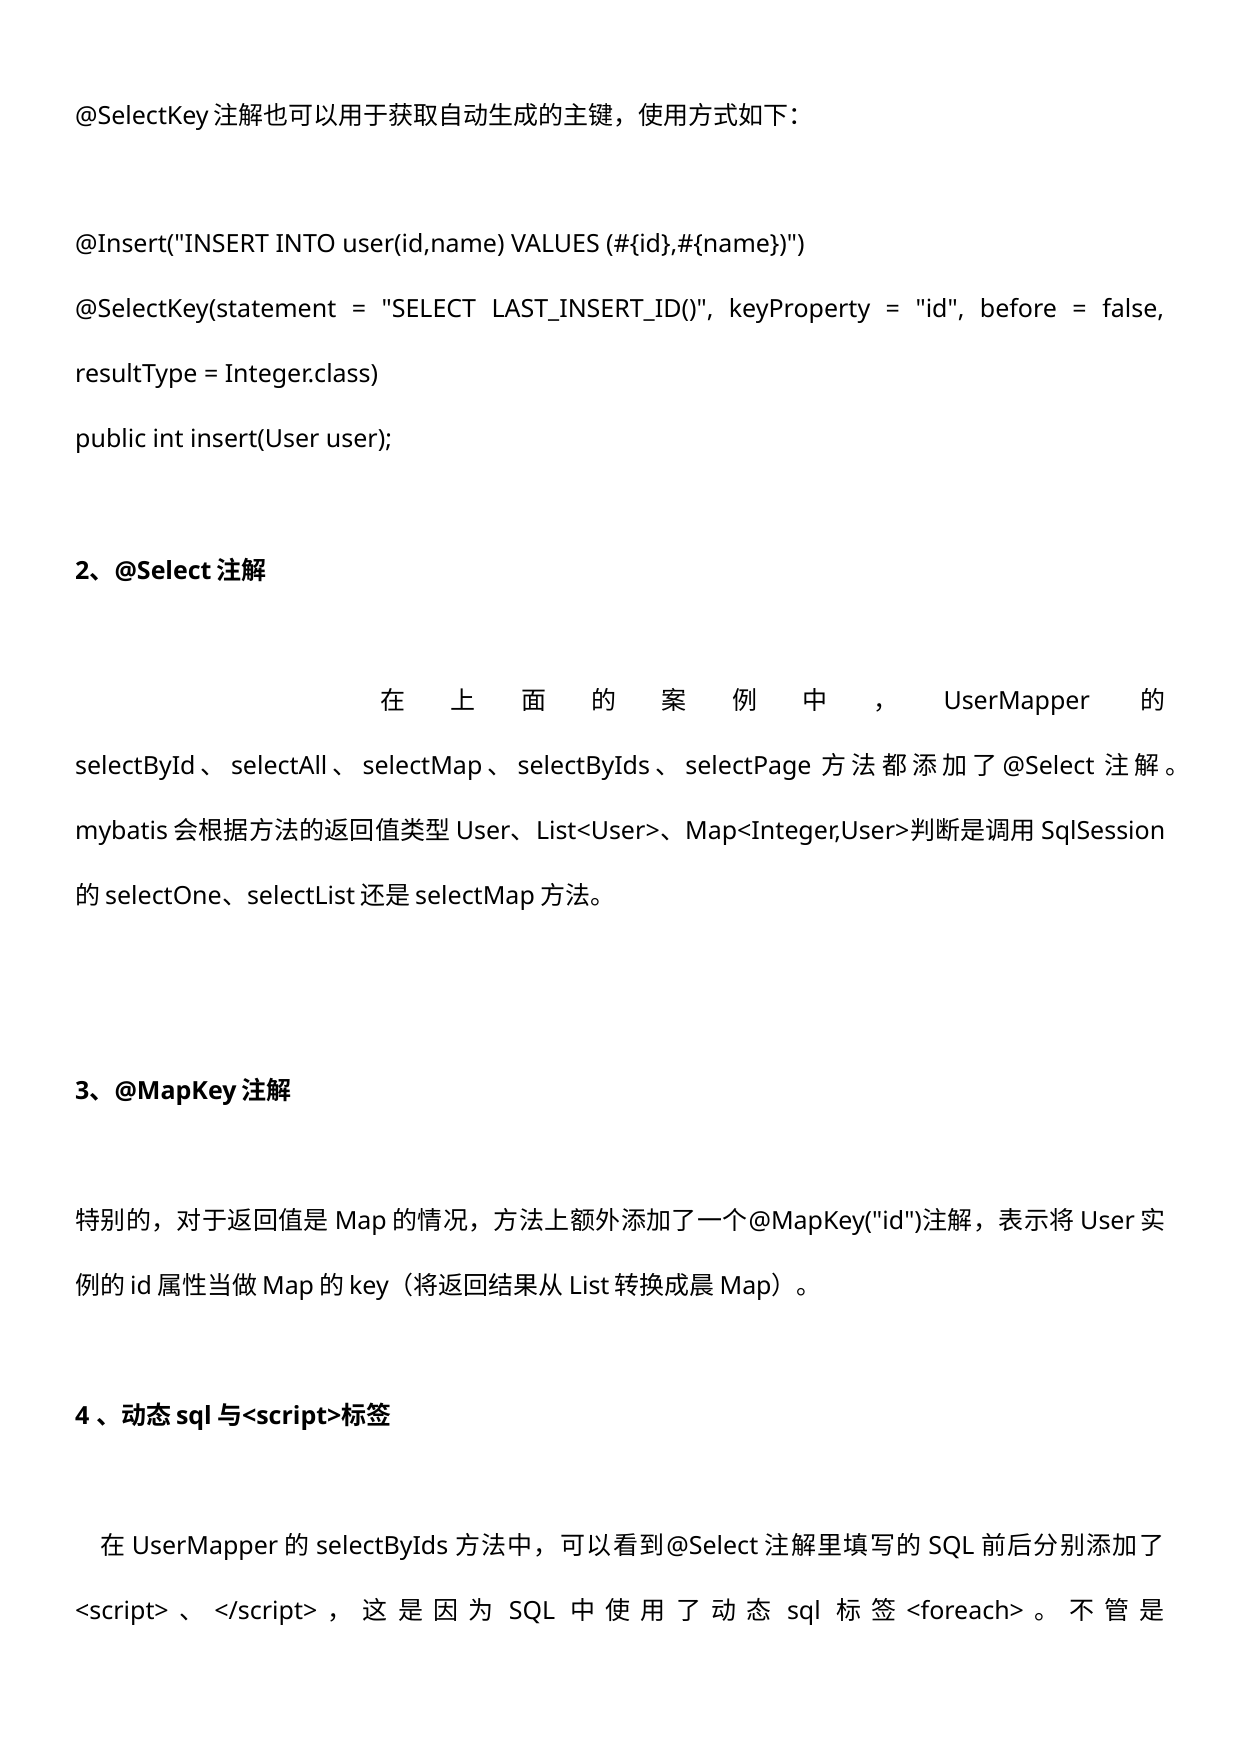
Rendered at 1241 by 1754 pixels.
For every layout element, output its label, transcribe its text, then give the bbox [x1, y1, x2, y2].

list @SelectKey(statement = "SELECT LAST_INSERT_ID()", keyProperty = "id", before = false, resultType = Integer.class) [75, 276, 1165, 406]
list 在上面的案例中，UserMapper的selectById、selectAll、selectMap、selectByIds、selectPage方法都添加了@Select注解。mybatis会根据方法的返回值类型User、List<User>、Map<Integer,User>判断是调用SqlSession的selectOne、selectList还是selectMap方法。 [75, 666, 1165, 926]
list 特别的，对于返回值是Map的情况，方法上额外添加了一个@MapKey("id")注解，表示将User实例的id属性当做Map的key（将返回结果从List转换成晨Map）。 [75, 1186, 1165, 1316]
list 4 、动态sql与<script>标签 [75, 1381, 1165, 1446]
list public int insert(User user); [75, 406, 1165, 471]
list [75, 81, 1165, 146]
list 2、@Select注解 [75, 536, 1165, 601]
list 3、@MapKey注解 [75, 1056, 1165, 1121]
list @Insert("INSERT INTO user(id,name) VALUES (#{id},#{name})") [75, 211, 1165, 276]
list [75, 1511, 1165, 1641]
